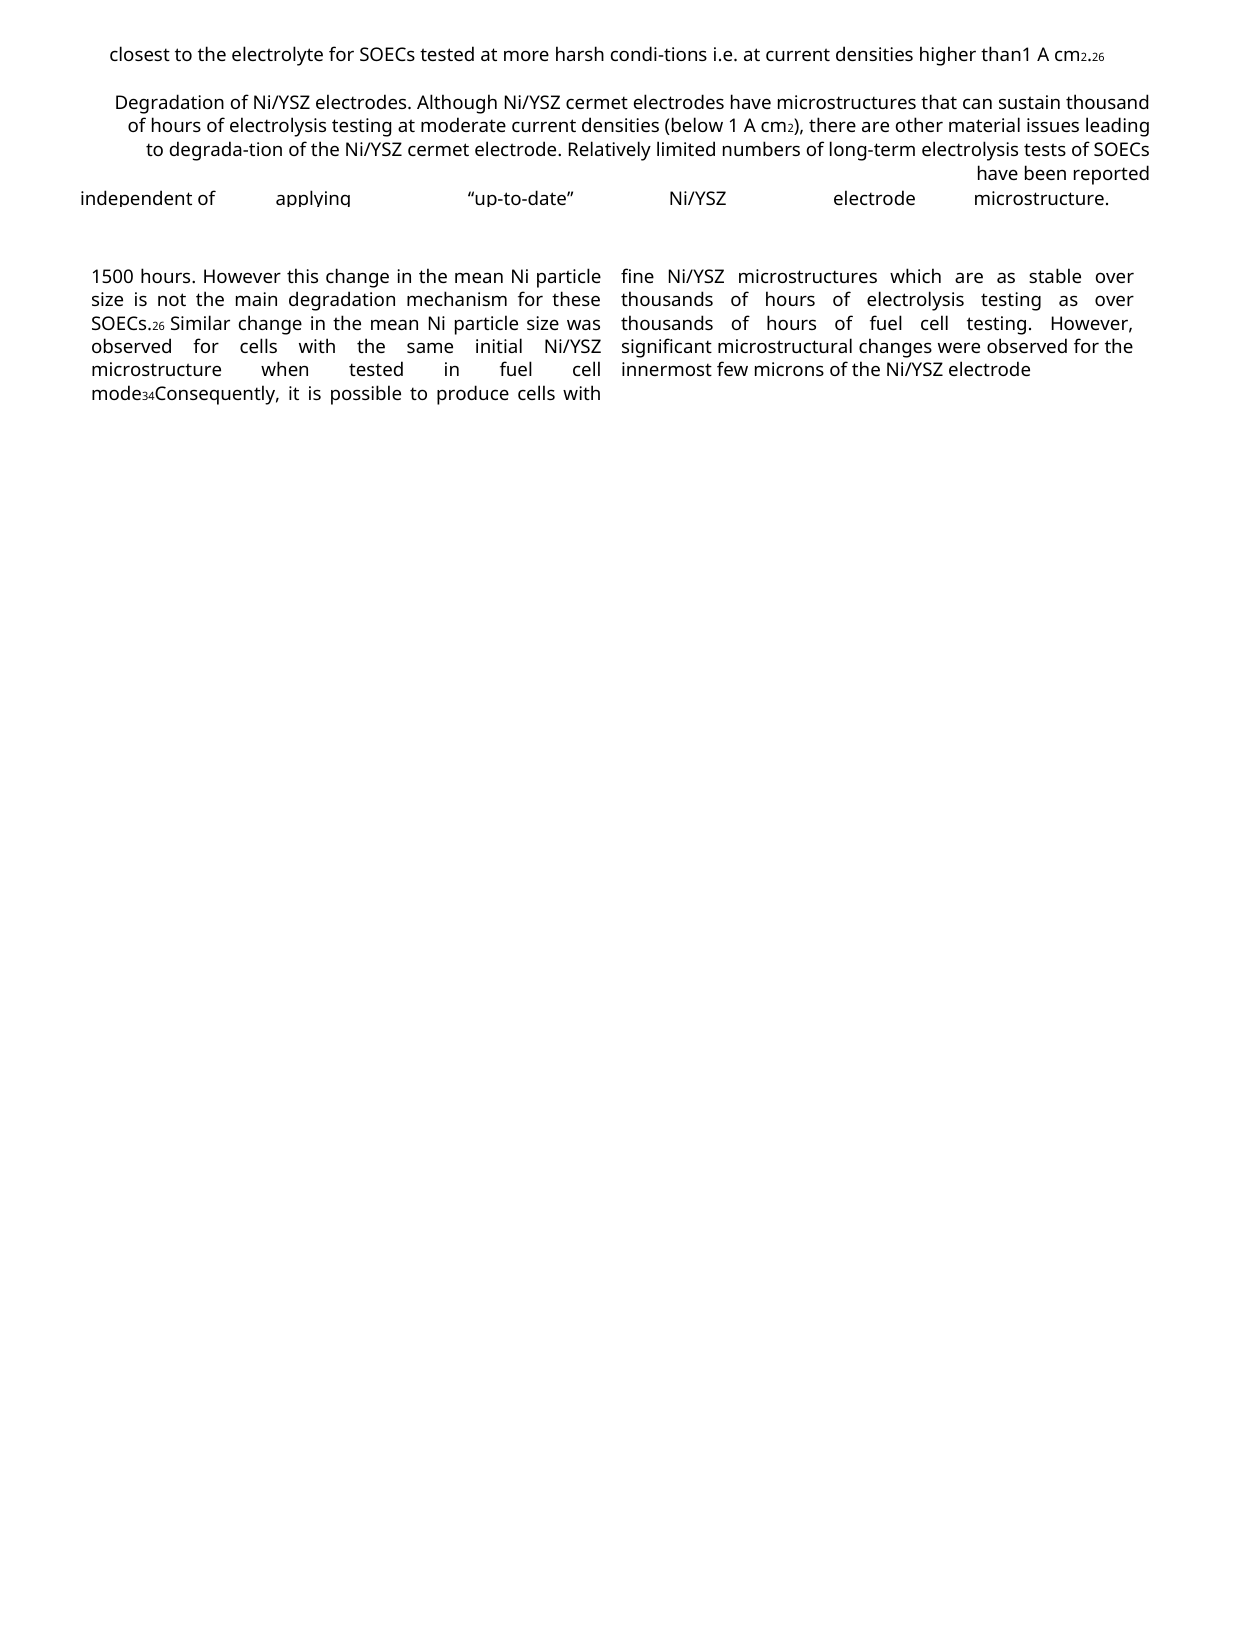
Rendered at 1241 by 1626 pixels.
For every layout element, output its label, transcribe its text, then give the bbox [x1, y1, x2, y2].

table_header electrode [786, 190, 963, 207]
text closest to the electrolyte for SOECs tested at more harsh condi-tions i.e. at current densities higher than1 A cm2.26 [109, 45, 1152, 66]
table_header microstructure. [963, 190, 1140, 207]
table_header ‘‘up-to-date’’ [432, 190, 609, 207]
table_header applying [255, 190, 432, 207]
table_header Ni/YSZ [609, 190, 786, 207]
text 1500 hours. However this change in the mean Ni particle size is not the main degradation mechanism for these SOECs.26 Similar change in the mean Ni particle size was observed for cells with the same initial Ni/YSZ microstructure when tested in fuel cell mode34Consequently, it is possible to produce cells with fine Ni/YSZ microstructures which are as stable over thousands of hours of electrolysis testing as over thousands of hours of fuel cell testing. However, significant microstructural changes were observed for the innermost few microns of the Ni/YSZ electrode [621, 265, 1134, 381]
text Degradation of Ni/YSZ electrodes. Although Ni/YSZ cermet electrodes have microstructures that can sustain thousand of hours of electrolysis testing at moderate current densities (below 1 A cm2), there are other material issues leading to degrada-tion of the Ni/YSZ cermet electrode. Relatively limited numbers of long-term electrolysis tests of SOECs have been reported [105, 90, 1150, 185]
text 1500 hours. However this change in the mean Ni particle size is not the main degradation mechanism for these SOECs.26 Similar change in the mean Ni particle size was observed for cells with the same initial Ni/YSZ microstructure when tested in fuel cell mode34Consequently, it is possible to produce cells with fine Ni/YSZ microstructures which are as stable over thousands of hours of electrolysis testing as over thousands of hours of fuel cell testing. However, significant microstructural changes were observed for the innermost few microns of the Ni/YSZ electrode [91, 265, 602, 405]
